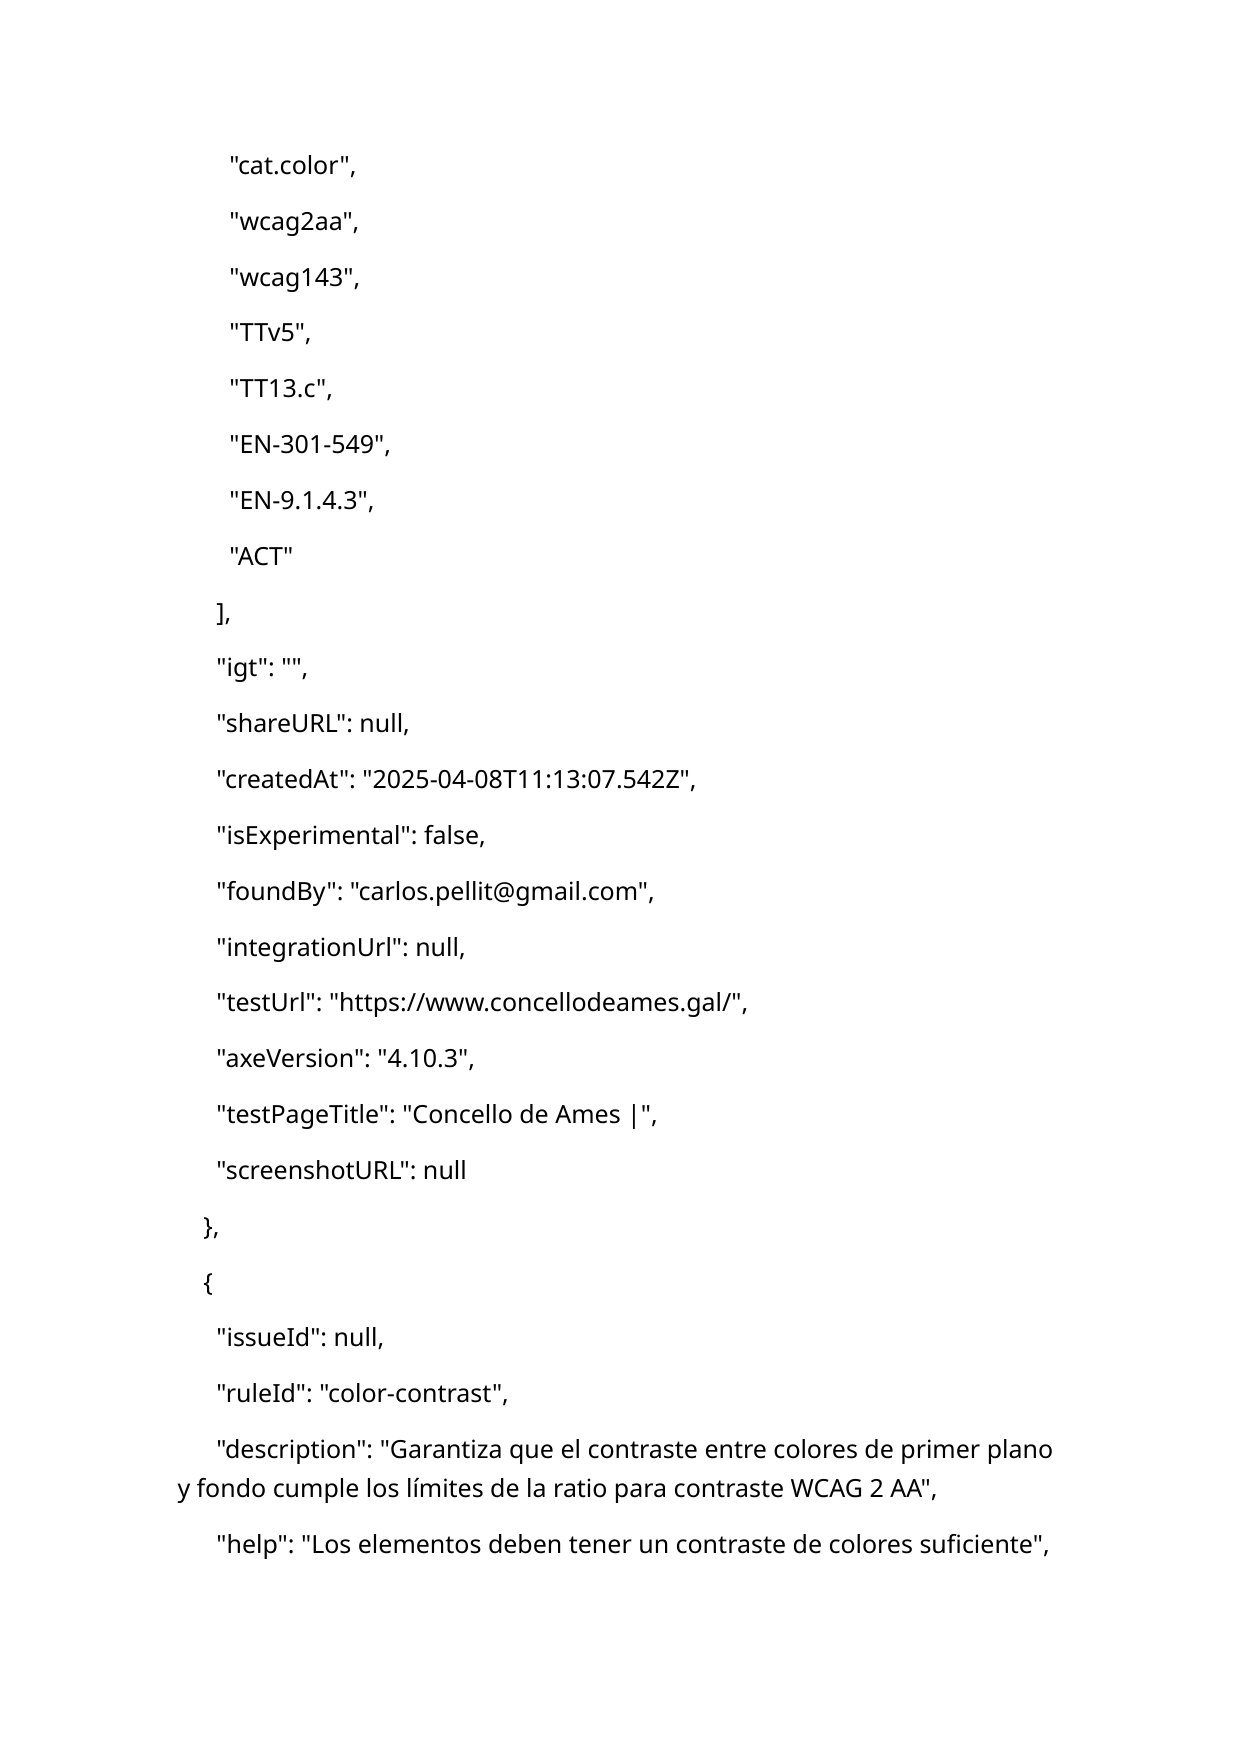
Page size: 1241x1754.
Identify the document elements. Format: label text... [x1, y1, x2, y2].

text "help": "Los elementos deben tener un contraste de colores suficiente", [177, 1527, 1063, 1561]
text "ruleId": "color-contrast", [177, 1376, 1063, 1410]
text { [177, 1264, 1063, 1298]
text "testPageTitle": "Concello de Ames |", [177, 1097, 1063, 1131]
text }, [177, 1208, 1063, 1242]
text "EN-9.1.4.3", [177, 483, 1063, 517]
text "cat.color", [177, 148, 1063, 182]
text "testUrl": "https://www.concellodeames.gal/", [177, 985, 1063, 1019]
text "igt": "", [177, 650, 1063, 684]
text "ACT" [177, 538, 1063, 572]
text "integrationUrl": null, [177, 929, 1063, 963]
text "isExperimental": false, [177, 818, 1063, 852]
text ], [177, 594, 1063, 628]
text "TTv5", [177, 315, 1063, 349]
text "issueId": null, [177, 1320, 1063, 1354]
text "description": "Garantiza que el contraste entre colores de primer plano y fondo cumple los límites de la ratio para contraste WCAG 2 AA", [177, 1432, 1063, 1505]
text "TT13.c", [177, 371, 1063, 405]
text "createdAt": "2025-04-08T11:13:07.542Z", [177, 762, 1063, 796]
text "wcag2aa", [177, 203, 1063, 237]
text "wcag143", [177, 259, 1063, 293]
text "foundBy": "carlos.pellit@gmail.com", [177, 873, 1063, 907]
text "screenshotURL": null [177, 1153, 1063, 1187]
text "shareURL": null, [177, 706, 1063, 740]
text "EN-301-549", [177, 427, 1063, 461]
text "axeVersion": "4.10.3", [177, 1041, 1063, 1075]
